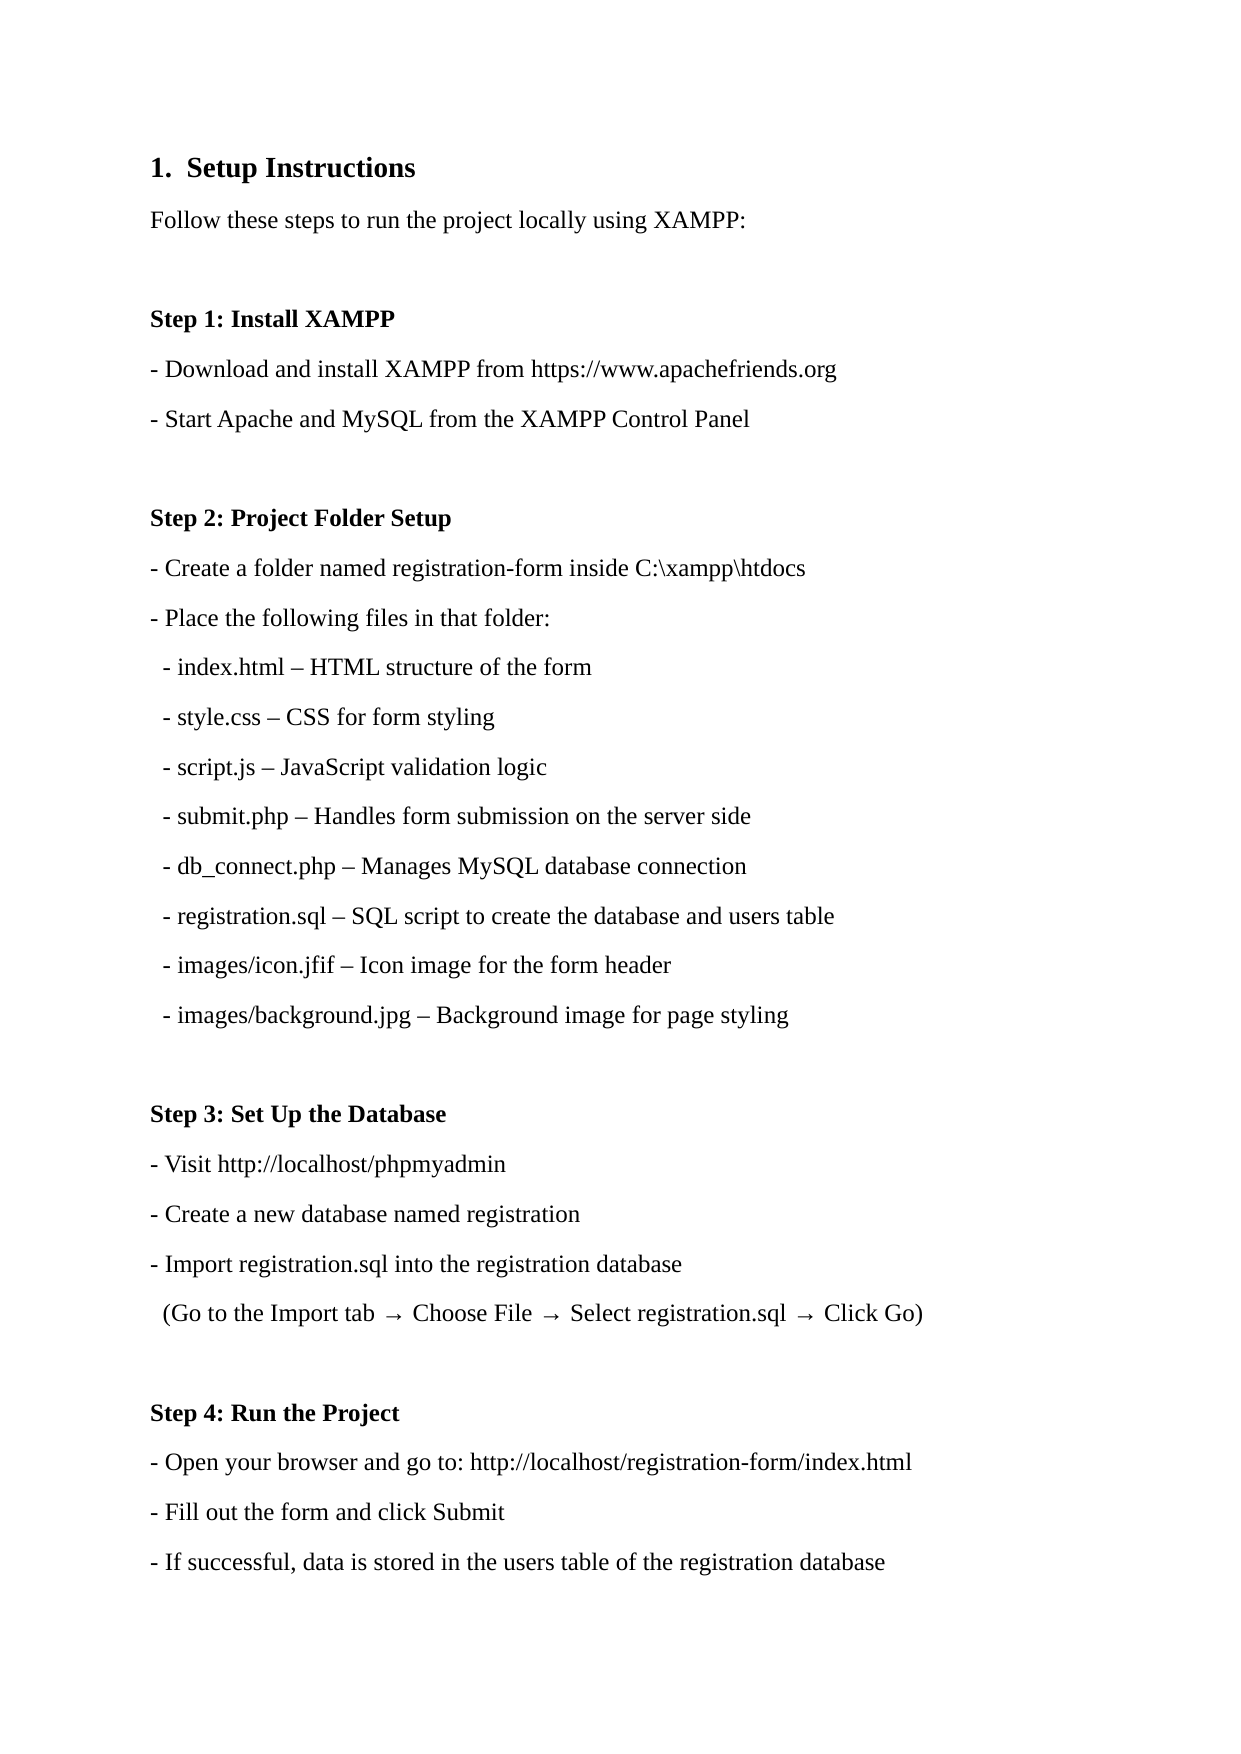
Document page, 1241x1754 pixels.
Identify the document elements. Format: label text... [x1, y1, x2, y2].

text - style.css – CSS for form styling [150, 702, 1090, 731]
text - Download and install XAMPP from https://www.apachefriends.org [150, 354, 1090, 383]
text - registration.sql – SQL script to create the database and users table [150, 901, 1090, 929]
text - Visit http://localhost/phpmyadmin [150, 1149, 1090, 1178]
text (Go to the Import tab → Choose File → Select registration.sql → Click Go) [150, 1298, 1090, 1327]
text - images/icon.jfif – Icon image for the form header [150, 951, 1090, 979]
text Follow these steps to run the project locally using XAMPP: [150, 205, 1090, 234]
text - Create a new database named registration [150, 1199, 1090, 1228]
text - submit.php – Handles form submission on the server side [150, 801, 1090, 830]
text - Open your browser and go to: http://localhost/registration-form/index.html [150, 1447, 1090, 1476]
text - Import registration.sql into the registration database [150, 1249, 1090, 1277]
text - db_connect.php – Manages MySQL database connection [150, 851, 1090, 880]
text - If successful, data is stored in the users table of the registration database [150, 1547, 1090, 1576]
text - Fill out the form and click Submit [150, 1497, 1090, 1526]
text Step 1: Install XAMPP [150, 304, 1090, 333]
text - Start Apache and MySQL from the XAMPP Control Panel [150, 404, 1090, 433]
text - Place the following files in that folder: [150, 603, 1090, 631]
text - index.html – HTML structure of the form [150, 652, 1090, 681]
text Step 2: Project Folder Setup [150, 503, 1090, 532]
text - script.js – JavaScript validation logic [150, 752, 1090, 781]
text - Create a folder named registration-form inside C:\xampp\htdocs [150, 553, 1090, 582]
text 1. Setup Instructions [150, 150, 1090, 183]
text Step 4: Run the Project [150, 1398, 1090, 1426]
text - images/background.jpg – Background image for page styling [150, 1000, 1090, 1029]
text Step 3: Set Up the Database [150, 1099, 1090, 1128]
